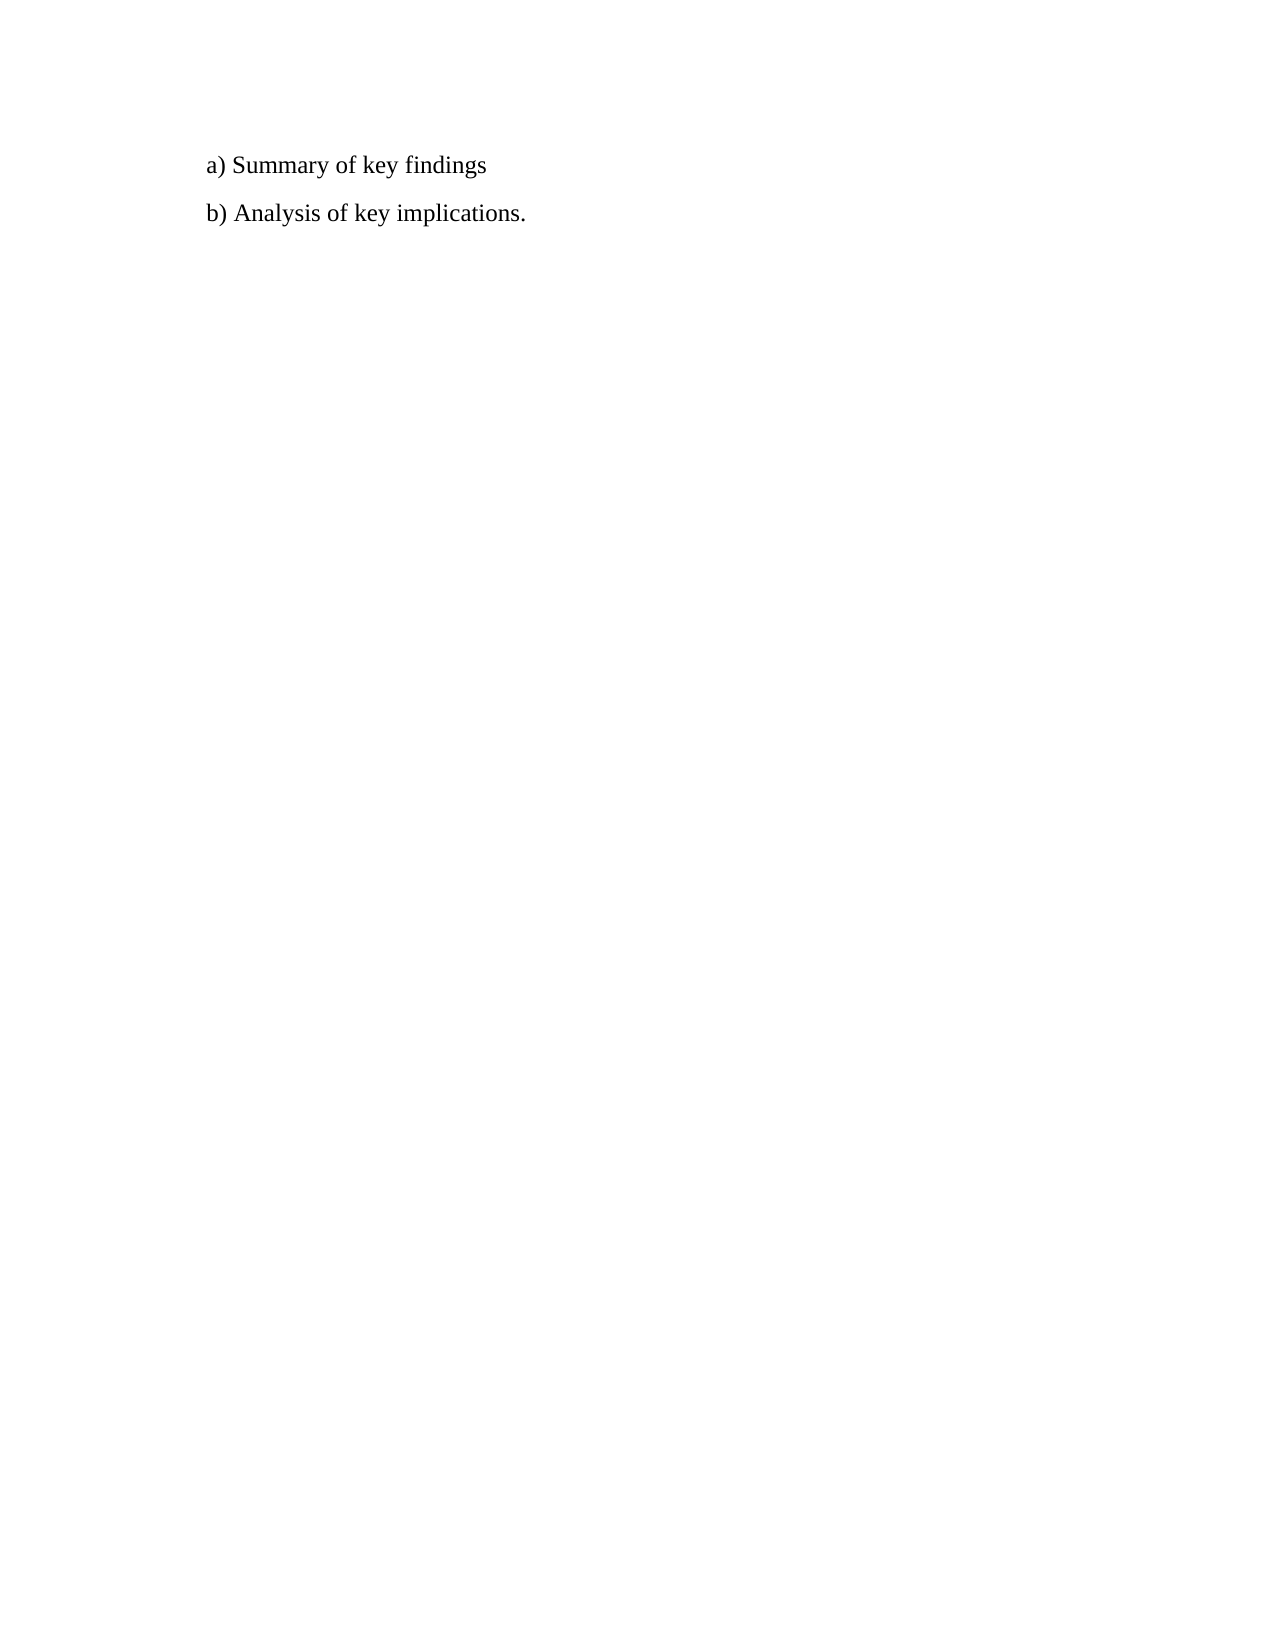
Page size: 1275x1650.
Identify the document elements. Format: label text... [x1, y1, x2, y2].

text b) Analysis of key implications. [206, 198, 1125, 226]
text a) Summary of key findings [206, 150, 1125, 179]
